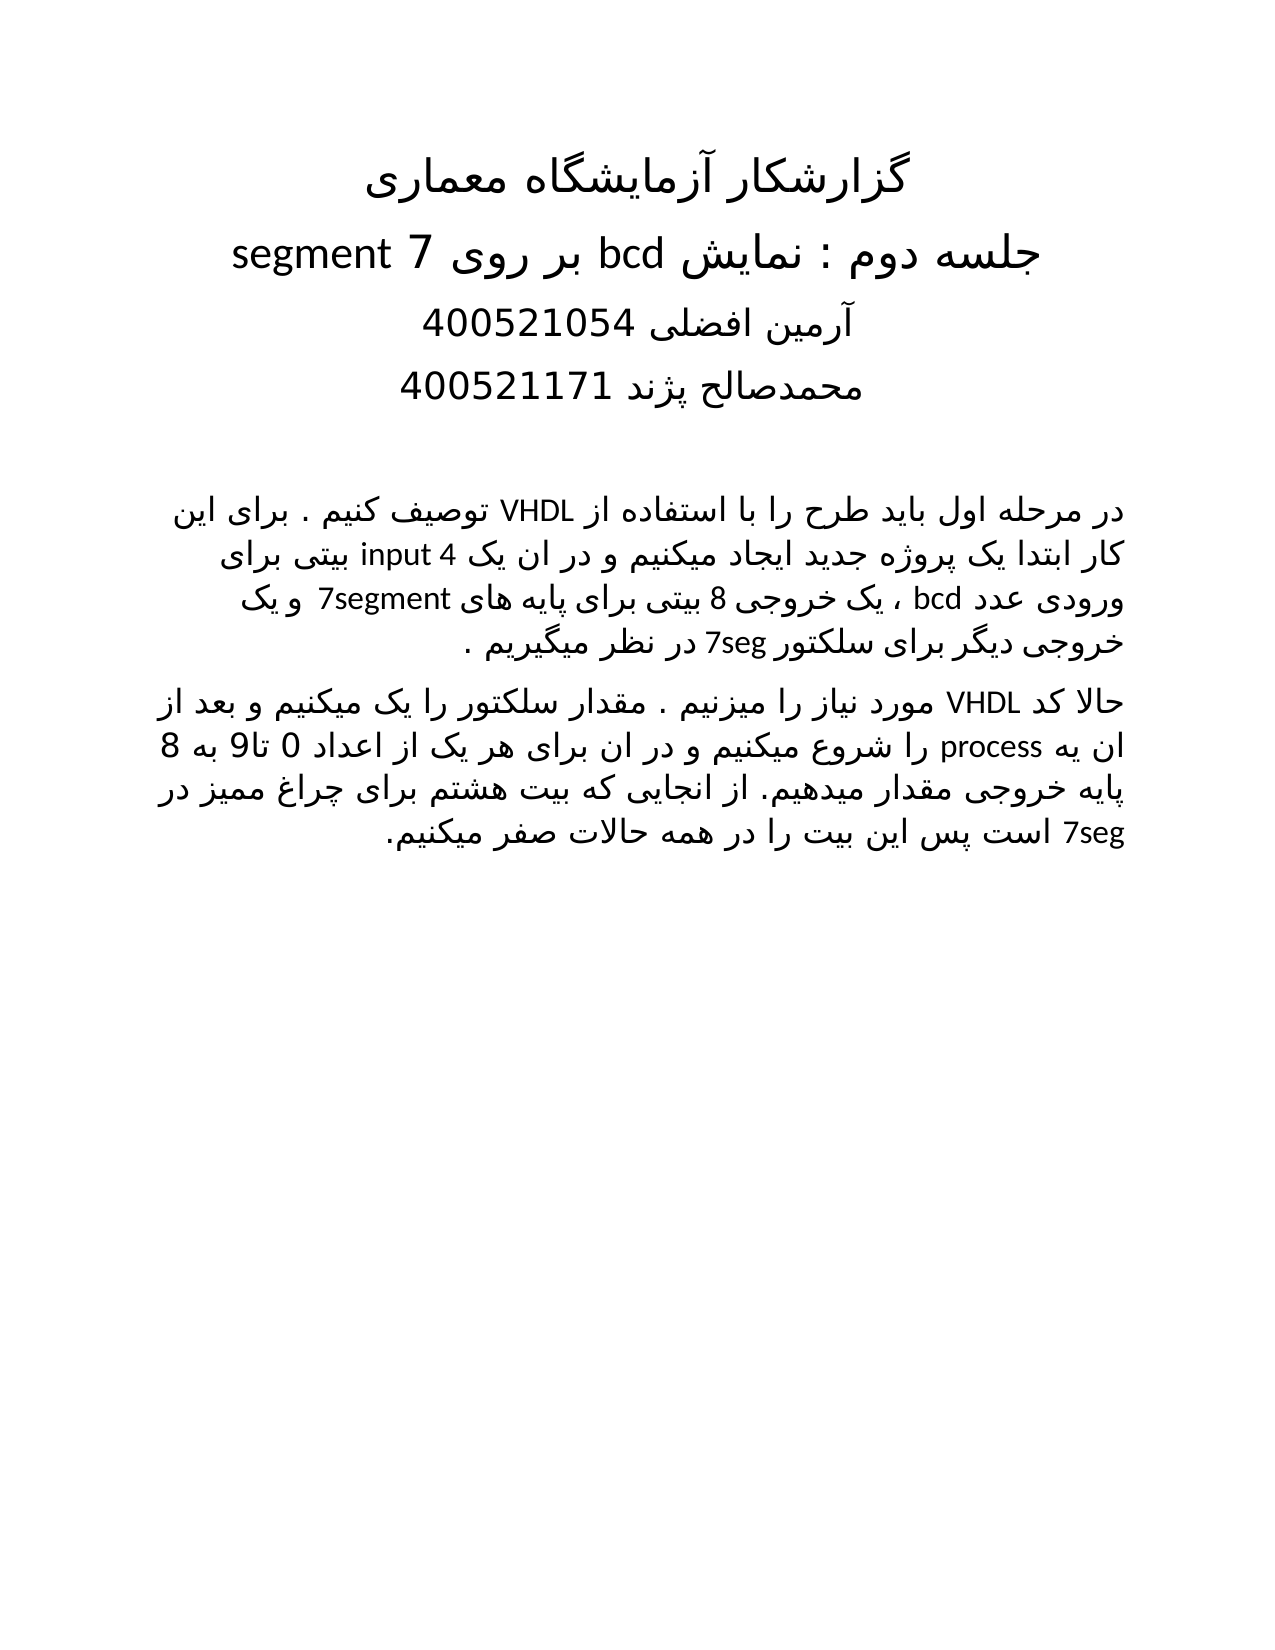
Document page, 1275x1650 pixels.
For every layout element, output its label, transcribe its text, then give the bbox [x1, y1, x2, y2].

text گزارشکار آزمایشگاه معماری [150, 150, 1125, 203]
text محمدصالح پژند 400521171 [150, 365, 1125, 408]
text آرمین افضلی 400521054 [150, 301, 1125, 345]
text در مرحله اول باید طرح را با استفاده از VHDL توصیف کنیم . برای این کار ابتدا یک پروژه جدید ایجاد میکنیم و در ان یک input 4 بیتی برای ورودی عدد bcd ، یک خروجی 8 بیتی برای پایه های 7segment و یک خروجی دیگر برای سلکتور 7seg در نظر میگیریم . [150, 489, 1125, 661]
text حالا کد VHDL مورد نیاز را میزنیم . مقدار سلکتور را یک میکنیم و بعد از ان یه process را شروع میکنیم و در ان برای هر یک از اعداد 0 تا9 به 8 پایه خروجی مقدار میدهیم. از انجایی که بیت هشتم برای چراغ ممیز در 7seg است پس این بیت را در همه حالات صفر میکنیم. [150, 681, 1125, 852]
text جلسه دوم : نمایش bcd بر روی 7 segment [150, 224, 1125, 280]
